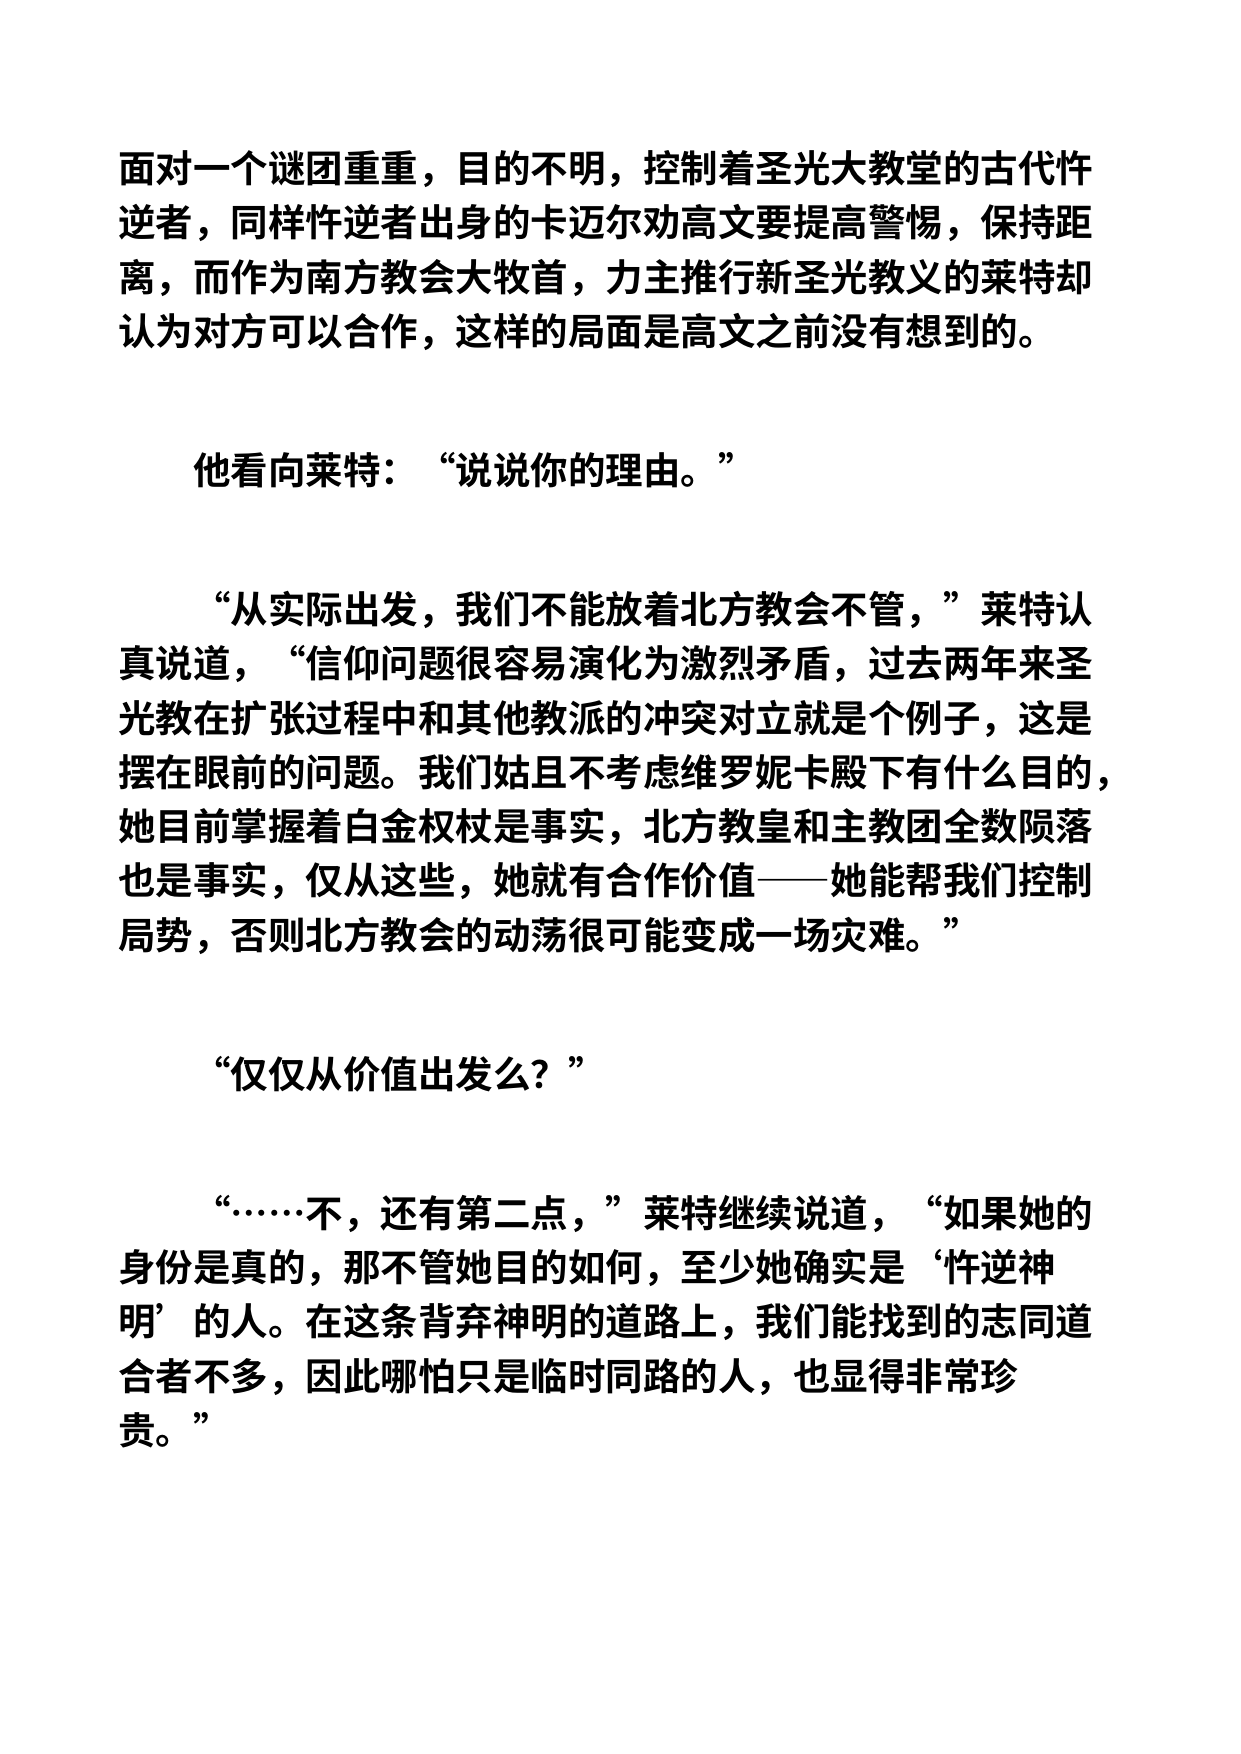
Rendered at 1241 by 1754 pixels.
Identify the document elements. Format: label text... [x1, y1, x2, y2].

subtitle “从实际出发，我们不能放着北方教会不管，”莱特认真说道，“信仰问题很容易演化为激烈矛盾，过去两年来圣光教在扩张过程中和其他教派的冲突对立就是个例子，这是摆在眼前的问题。我们姑且不考虑维罗妮卡殿下有什么目的，她目前掌握着白金权杖是事实，北方教皇和主教团全数陨落也是事实，仅从这些，她就有合作价值——她能帮我们控制局势，否则北方教会的动荡很可能变成一场灾难。” [118, 580, 1122, 960]
subtitle 面对一个谜团重重，目的不明，控制着圣光大教堂的古代忤逆者，同样忤逆者出身的卡迈尔劝高文要提高警惕，保持距离，而作为南方教会大牧首，力主推行新圣光教义的莱特却认为对方可以合作，这样的局面是高文之前没有想到的。 [118, 139, 1122, 356]
subtitle “……不，还有第二点，”莱特继续说道，“如果她的身份是真的，那不管她目的如何，至少她确实是‘忤逆神明’的人。在这条背弃神明的道路上，我们能找到的志同道合者不多，因此哪怕只是临时同路的人，也显得非常珍贵。” [118, 1184, 1122, 1455]
subtitle 他看向莱特：“说说你的理由。” [118, 441, 1122, 495]
subtitle “仅仅从价值出发么？” [118, 1044, 1122, 1099]
